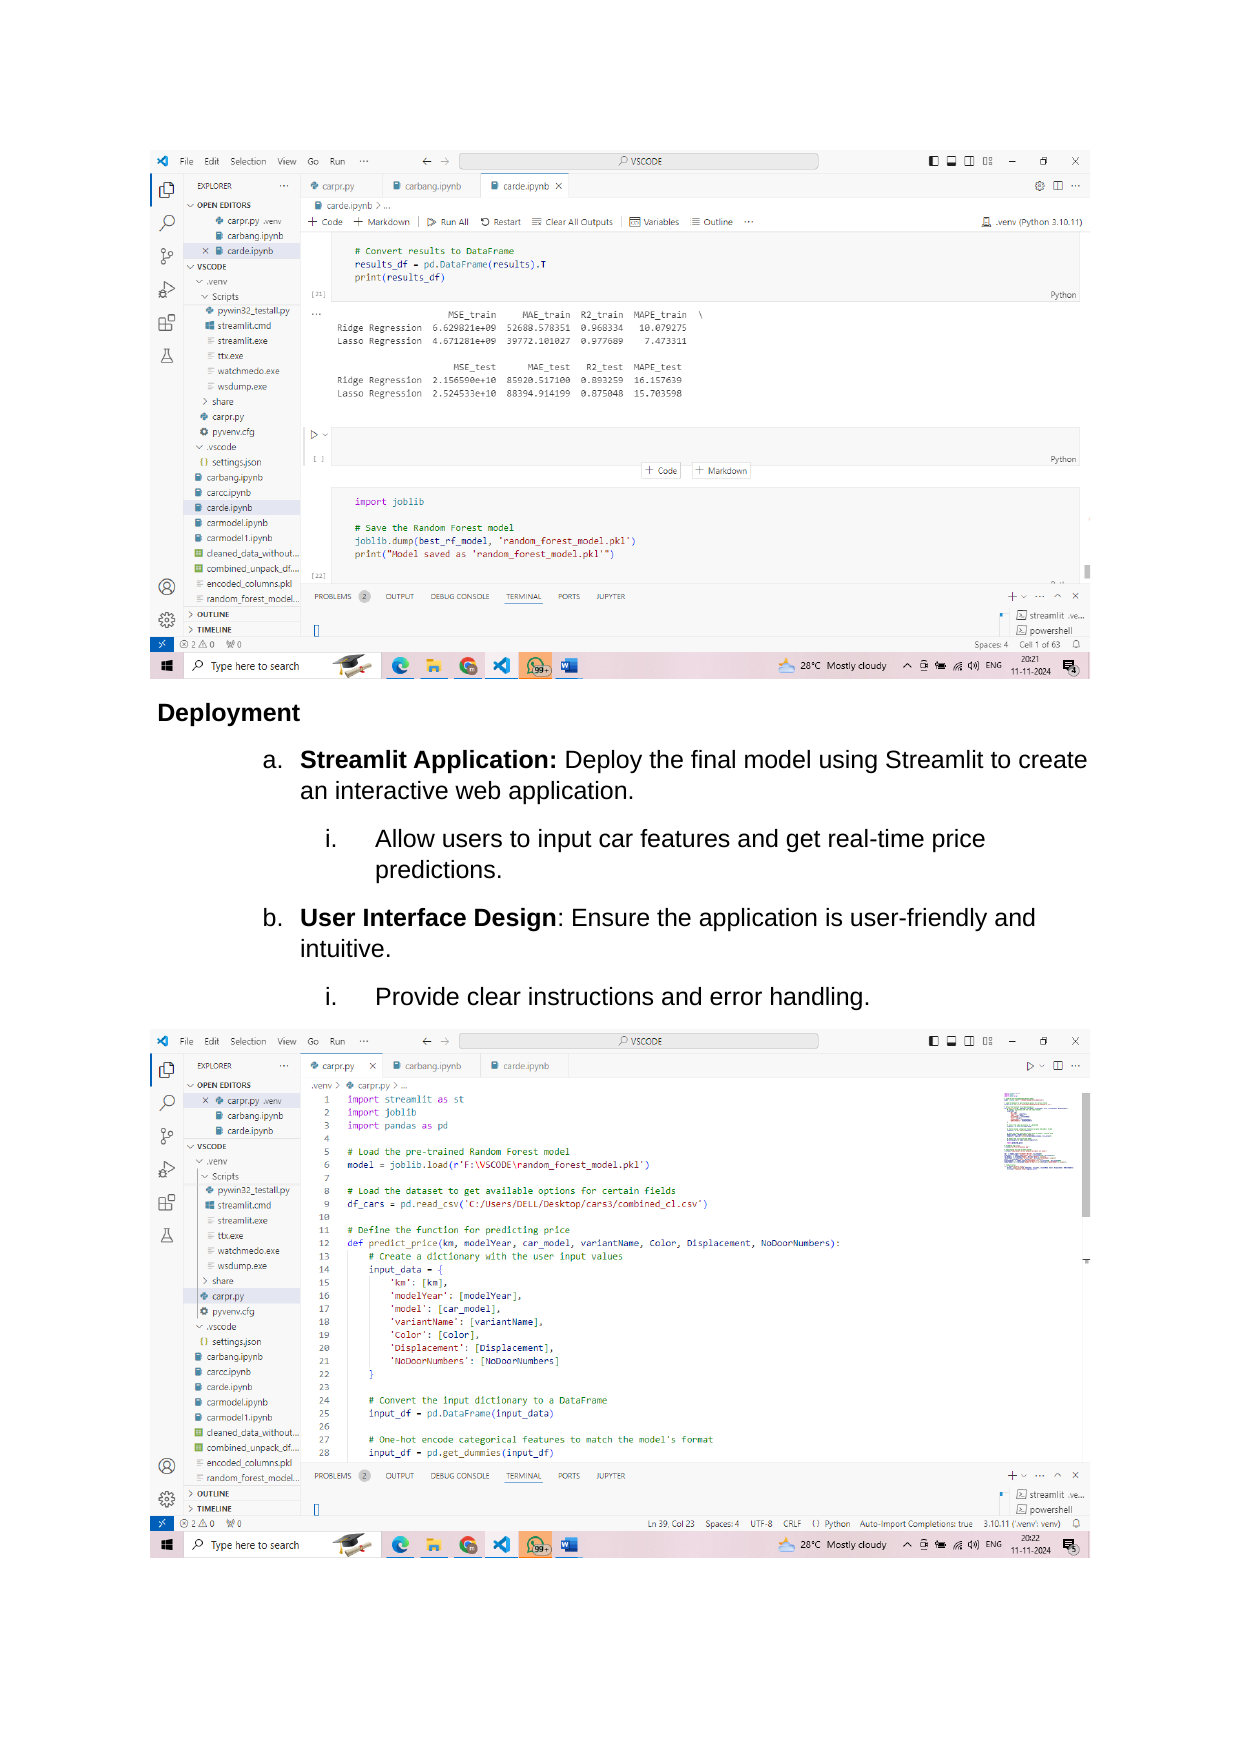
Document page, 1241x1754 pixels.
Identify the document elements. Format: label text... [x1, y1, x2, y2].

text Deployment [150, 697, 1090, 726]
list User Interface Design: Ensure the application is user-friendly and intuitive. [262, 903, 1090, 962]
picture [150, 1029, 1091, 1558]
picture [150, 150, 1091, 679]
list Provide clear instructions and error handling. [337, 981, 1090, 1010]
list Allow users to input car features and get real-time price predictions. [337, 824, 1090, 884]
list Streamlit Application: Deploy the final model using Streamlit to create an interactive web application. [262, 745, 1090, 805]
